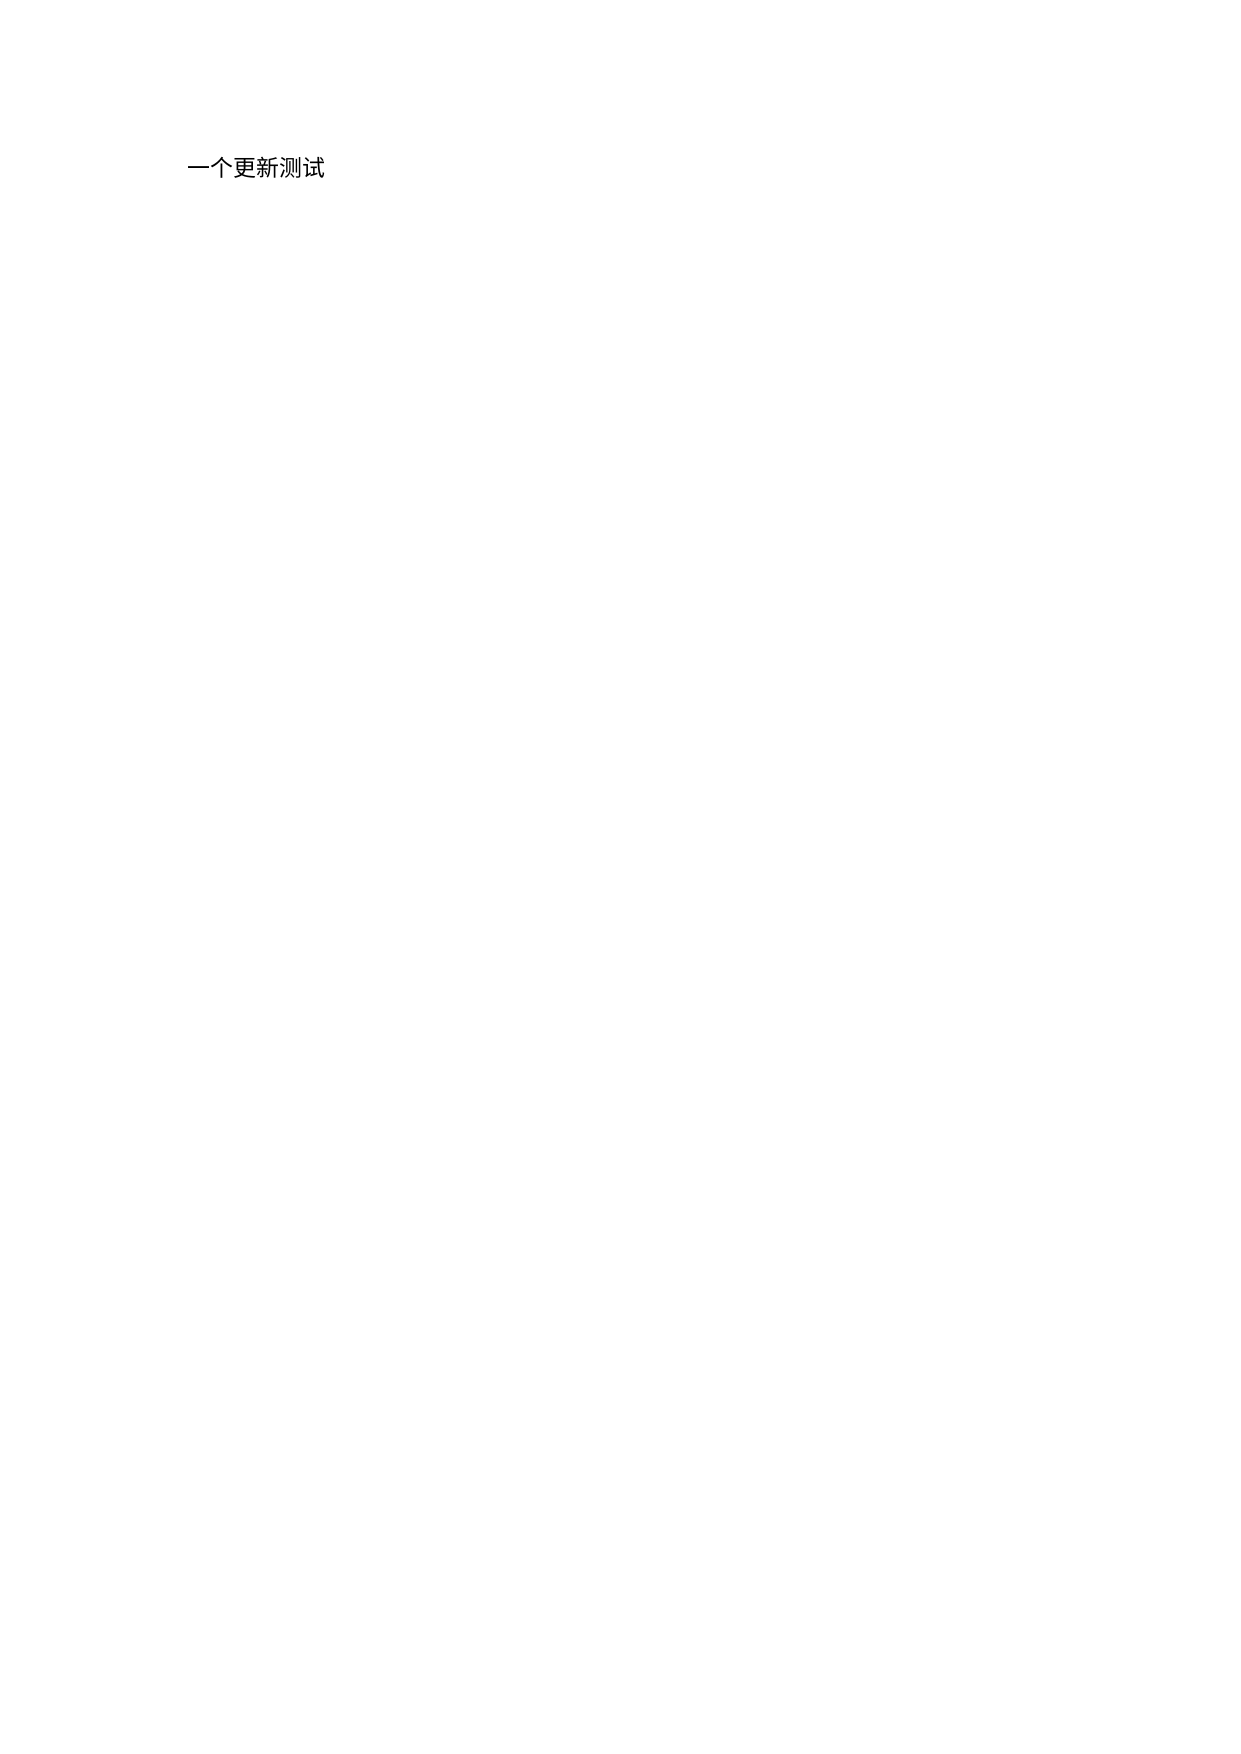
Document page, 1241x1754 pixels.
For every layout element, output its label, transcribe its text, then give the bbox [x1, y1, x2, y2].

text 一个更新测试 [187, 150, 1053, 183]
